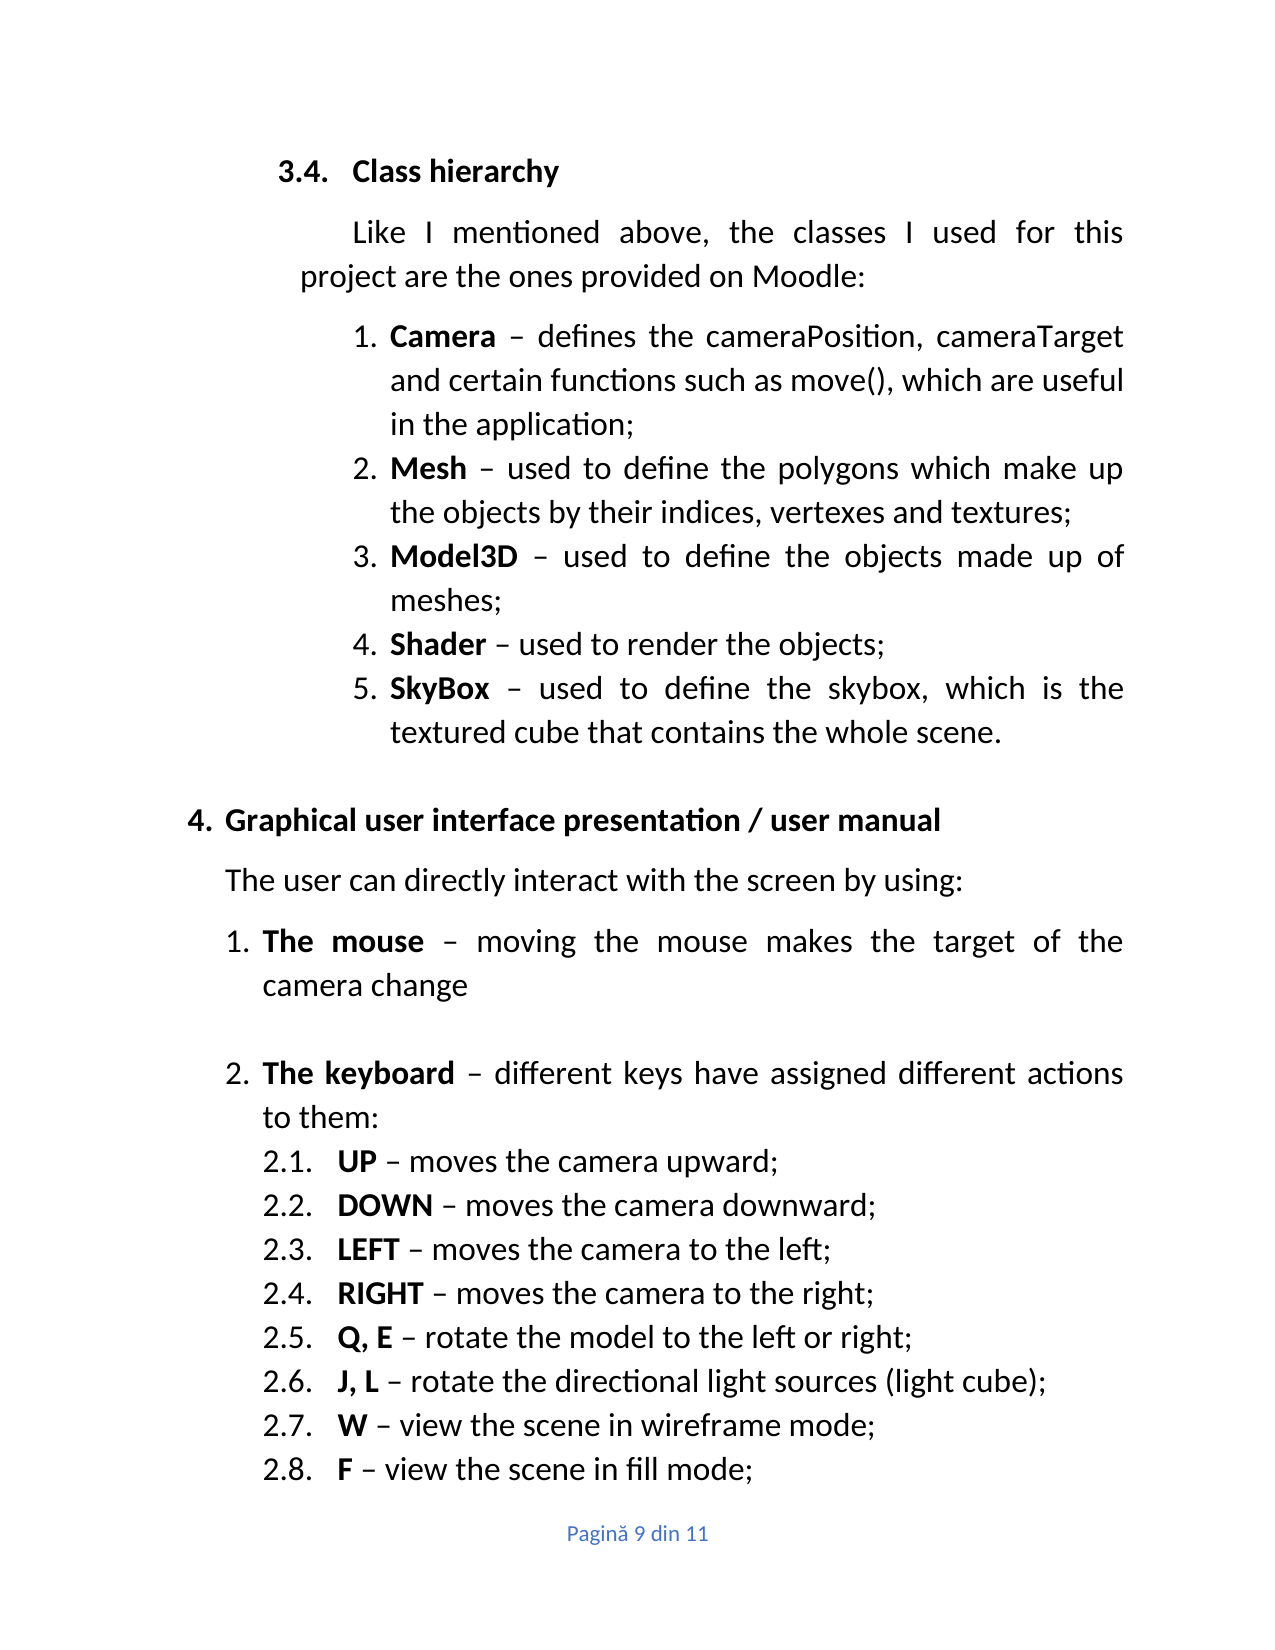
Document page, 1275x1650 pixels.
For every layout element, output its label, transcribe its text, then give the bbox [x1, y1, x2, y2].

list Shader – used to render the objects; [352, 623, 1125, 664]
list DOWN – moves the camera downward; [262, 1184, 1125, 1224]
list Model3D – used to define the objects made up of meshes; [352, 535, 1125, 620]
list RIGHT – moves the camera to the right; [262, 1272, 1125, 1312]
list The keyboard – different keys have assigned different actions to them: [225, 1052, 1125, 1137]
list Camera – defines the cameraPosition, cameraTarget and certain functions such as move(), which are useful in the application; [352, 315, 1125, 444]
list Q, E – rotate the model to the left or right; [262, 1316, 1125, 1356]
list F – view the scene in fill mode; [262, 1447, 1125, 1488]
text The user can directly interact with the screen by using: [225, 859, 1125, 900]
list The mouse – moving the mouse makes the target of the camera change [225, 920, 1125, 1005]
list Graphical user interface presentation / user manual [187, 799, 1125, 839]
list SkyBox – used to define the skybox, which is the textured cube that contains the whole scene. [352, 667, 1125, 752]
list UP – moves the camera upward; [262, 1140, 1125, 1181]
list W – view the scene in wireframe mode; [262, 1403, 1125, 1444]
list LEFT – moves the camera to the left; [262, 1228, 1125, 1268]
list Mesh – used to define the polygons which make up the objects by their indices, vertexes and textures; [352, 447, 1125, 532]
list J, L – rotate the directional light sources (light cube); [262, 1359, 1125, 1400]
list Class hierarchy [277, 150, 1125, 191]
text Like I mentioned above, the classes I used for this project are the ones provided on Moodle: [300, 211, 1125, 295]
